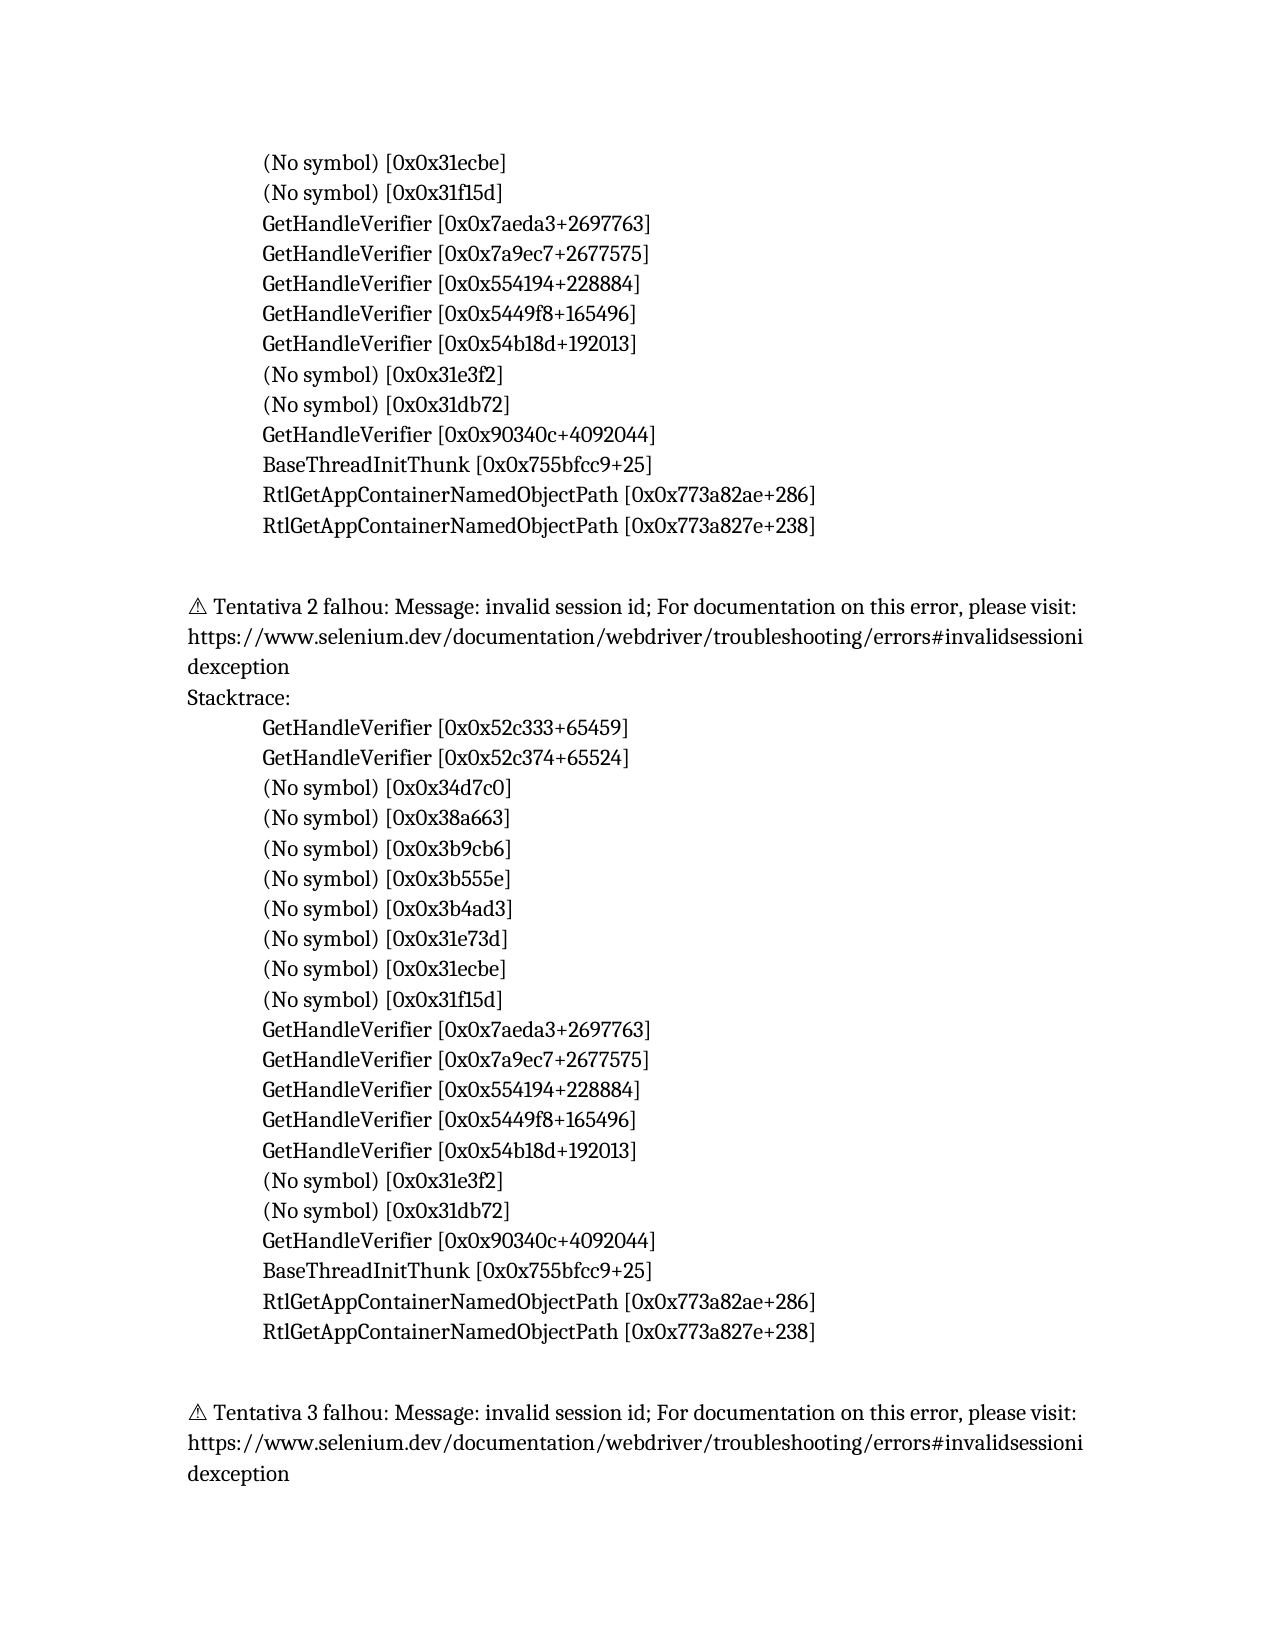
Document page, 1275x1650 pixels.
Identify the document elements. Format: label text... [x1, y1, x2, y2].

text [187, 1400, 1087, 1487]
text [187, 150, 1087, 569]
text ⚠️ Tentativa 2 falhou: Message: invalid session id; For documentation on this error, please visit: https://www.selenium.dev/documentation/webdriver/troubleshooting/errors#invalidsessionidexception Stacktrace: GetHandleVerifier [0x0x52c333+65459] GetHandleVerifier [0x0x52c374+65524] (No symbol) [0x0x34d7c0] (No symbol) [0x0x38a663] (No symbol) [0x0x3b9cb6] (No symbol) [0x0x3b555e] (No symbol) [0x0x3b4ad3] (No symbol) [0x0x31e73d] (No symbol) [0x0x31ecbe] (No symbol) [0x0x31f15d] GetHandleVerifier [0x0x7aeda3+2697763] GetHandleVerifier [0x0x7a9ec7+2677575] GetHandleVerifier [0x0x554194+228884] GetHandleVerifier [0x0x5449f8+165496] GetHandleVerifier [0x0x54b18d+192013] (No symbol) [0x0x31e3f2] (No symbol) [0x0x31db72] GetHandleVerifier [0x0x90340c+4092044] BaseThreadInitThunk [0x0x755bfcc9+25] RtlGetAppContainerNamedObjectPath [0x0x773a82ae+286] RtlGetAppContainerNamedObjectPath [0x0x773a827e+238] [187, 594, 1087, 1375]
